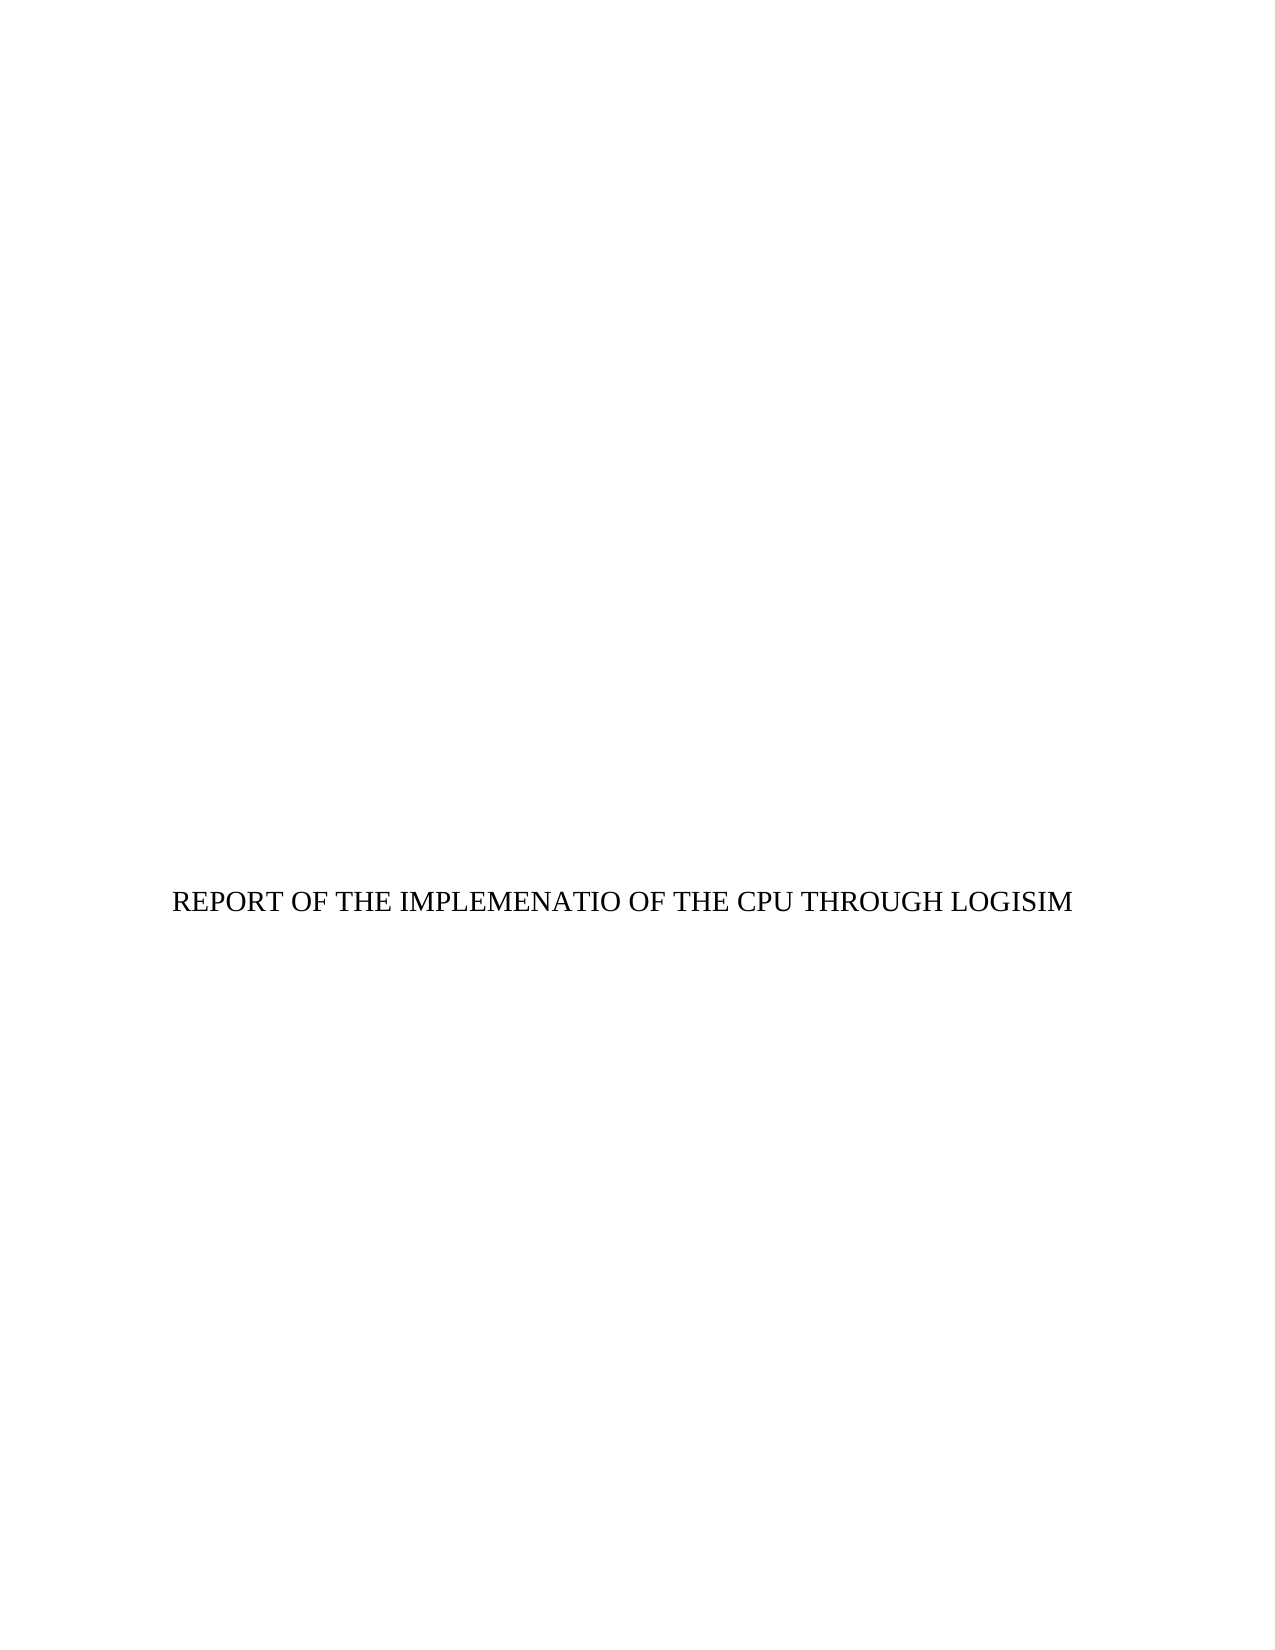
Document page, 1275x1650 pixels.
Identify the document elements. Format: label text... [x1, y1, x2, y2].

text REPORT OF THE IMPLEMENATIO OF THE CPU THROUGH LOGISIM [150, 884, 1125, 918]
